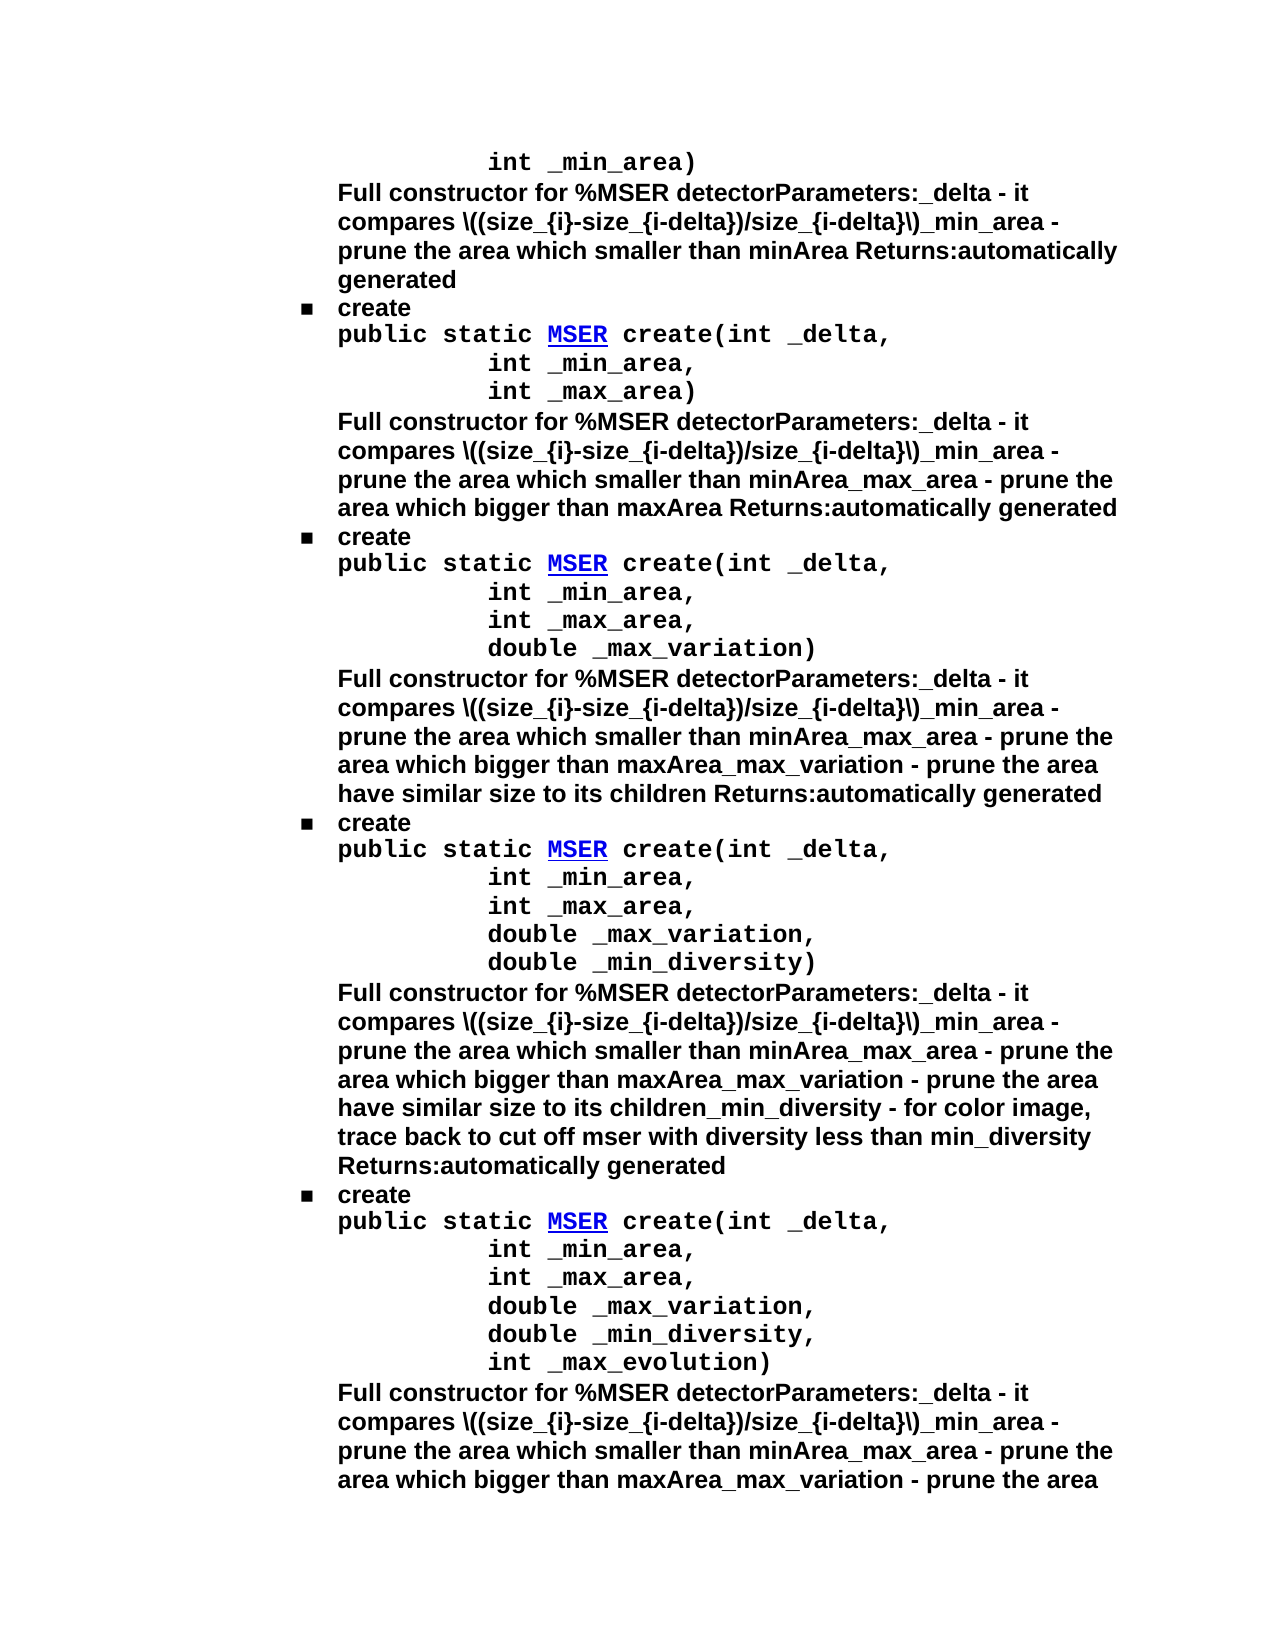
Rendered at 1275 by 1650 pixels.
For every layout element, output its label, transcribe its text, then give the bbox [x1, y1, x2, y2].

subtitle create public static MSER create(int _delta, int _min_area, int _max_area, double _max_variation, double _min_diversity) Full constructor for %MSER detectorParameters:_delta - it compares \((size_{i}-size_{i-delta})/size_{i-delta}\)_min_area - prune the area which smaller than minArea_max_area - prune the area which bigger than maxArea_max_variation - prune the area have similar size to its children_min_diversity - for color image, trace back to cut off mser with diversity less than min_diversity Returns:automatically generated [300, 808, 1125, 1179]
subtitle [300, 150, 1125, 293]
subtitle create public static MSER create(int _delta, int _min_area, int _max_area, double _max_variation) Full constructor for %MSER detectorParameters:_delta - it compares \((size_{i}-size_{i-delta})/size_{i-delta}\)_min_area - prune the area which smaller than minArea_max_area - prune the area which bigger than maxArea_max_variation - prune the area have similar size to its children Returns:automatically generated [300, 522, 1125, 808]
subtitle create public static MSER create(int _delta, int _min_area, int _max_area) Full constructor for %MSER detectorParameters:_delta - it compares \((size_{i}-size_{i-delta})/size_{i-delta}\)_min_area - prune the area which smaller than minArea_max_area - prune the area which bigger than maxArea Returns:automatically generated [300, 293, 1125, 522]
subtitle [300, 1179, 1125, 1493]
